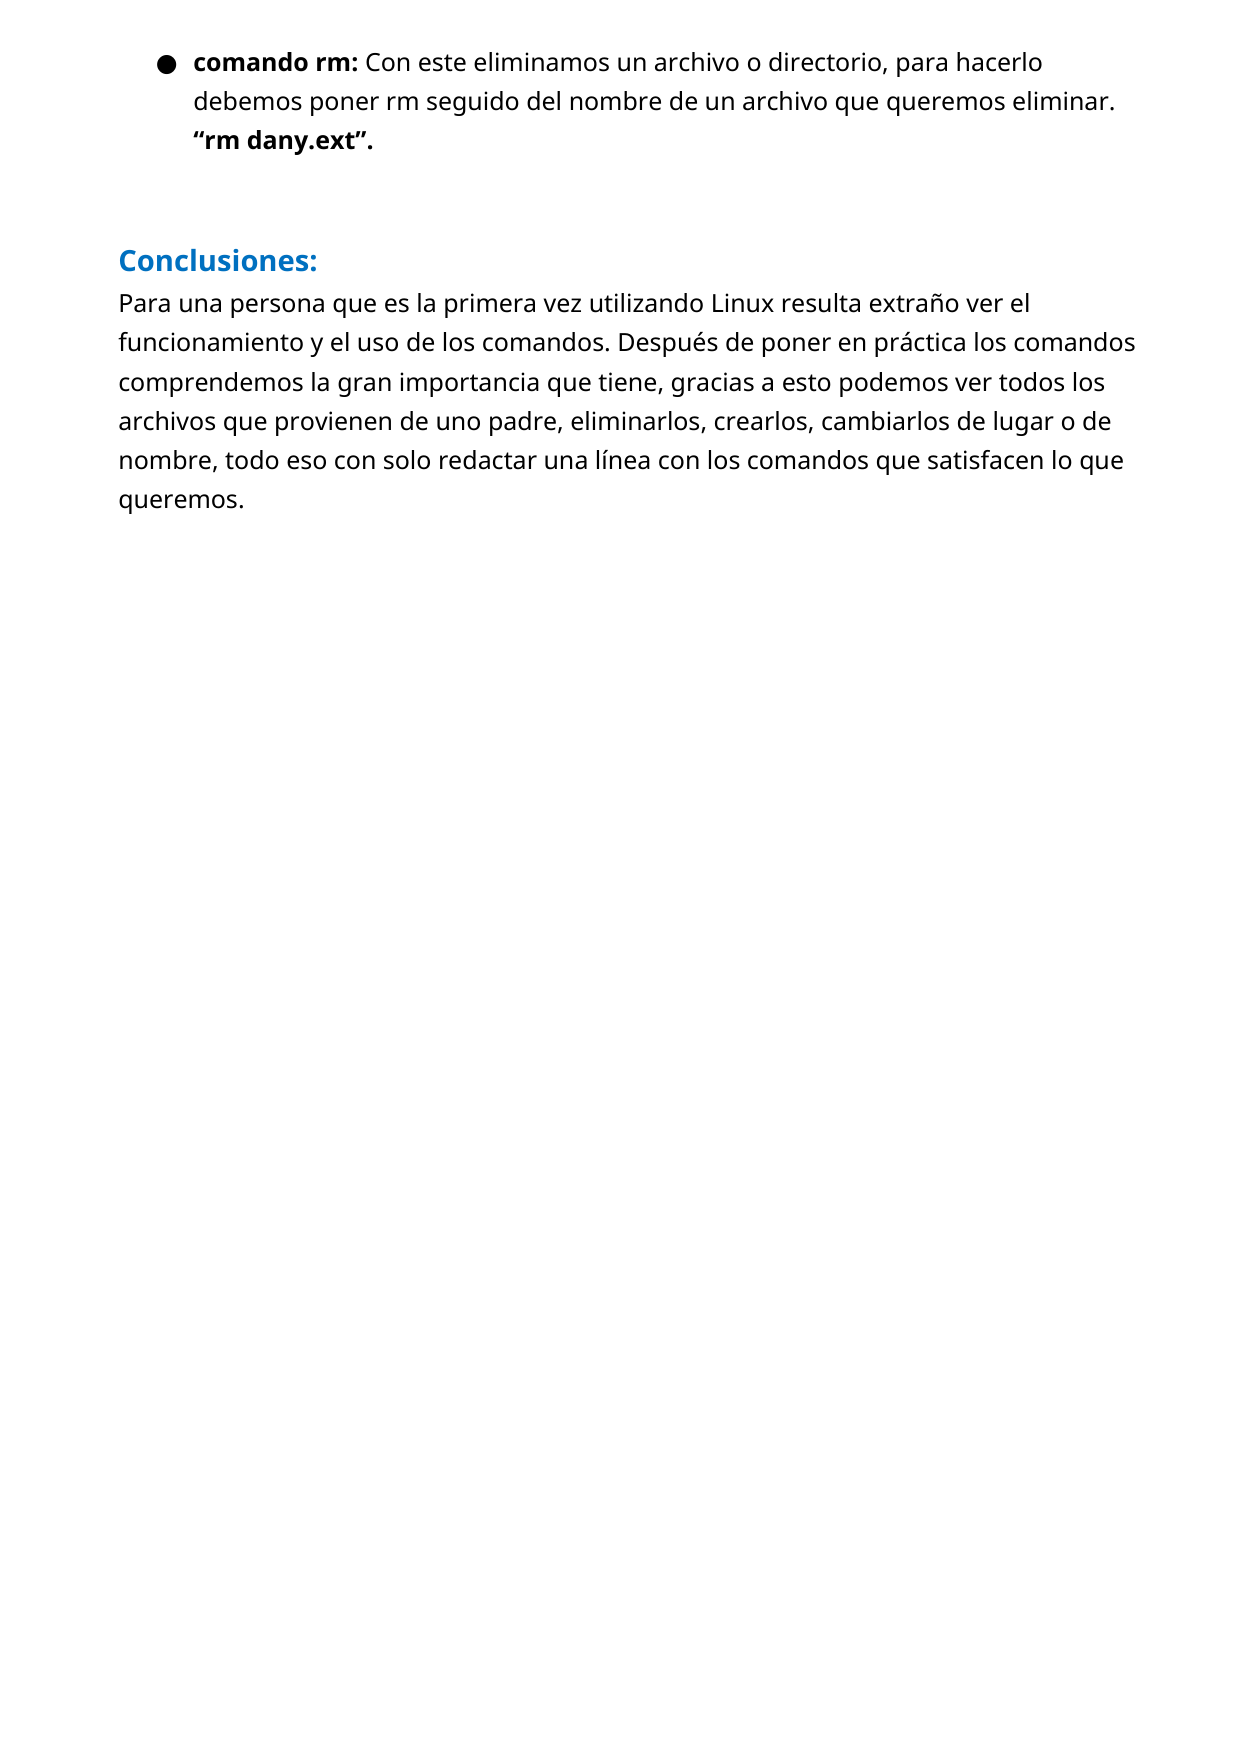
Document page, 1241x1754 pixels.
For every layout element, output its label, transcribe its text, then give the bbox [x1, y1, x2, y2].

text Conclusiones: [118, 240, 1151, 280]
text Para una persona que es la primera vez utilizando Linux resulta extraño ver el funcionamiento y el uso de los comandos. Después de poner en práctica los comandos comprendemos la gran importancia que tiene, gracias a esto podemos ver todos los archivos que provienen de uno padre, eliminarlos, crearlos, cambiarlos de lugar o de nombre, todo eso con solo redactar una línea con los comandos que satisfacen lo que queremos. [118, 286, 1151, 516]
list comando rm: Con este eliminamos un archivo o directorio, para hacerlo debemos poner rm seguido del nombre de un archivo que queremos eliminar. “rm dany.ext”. [156, 44, 1151, 157]
